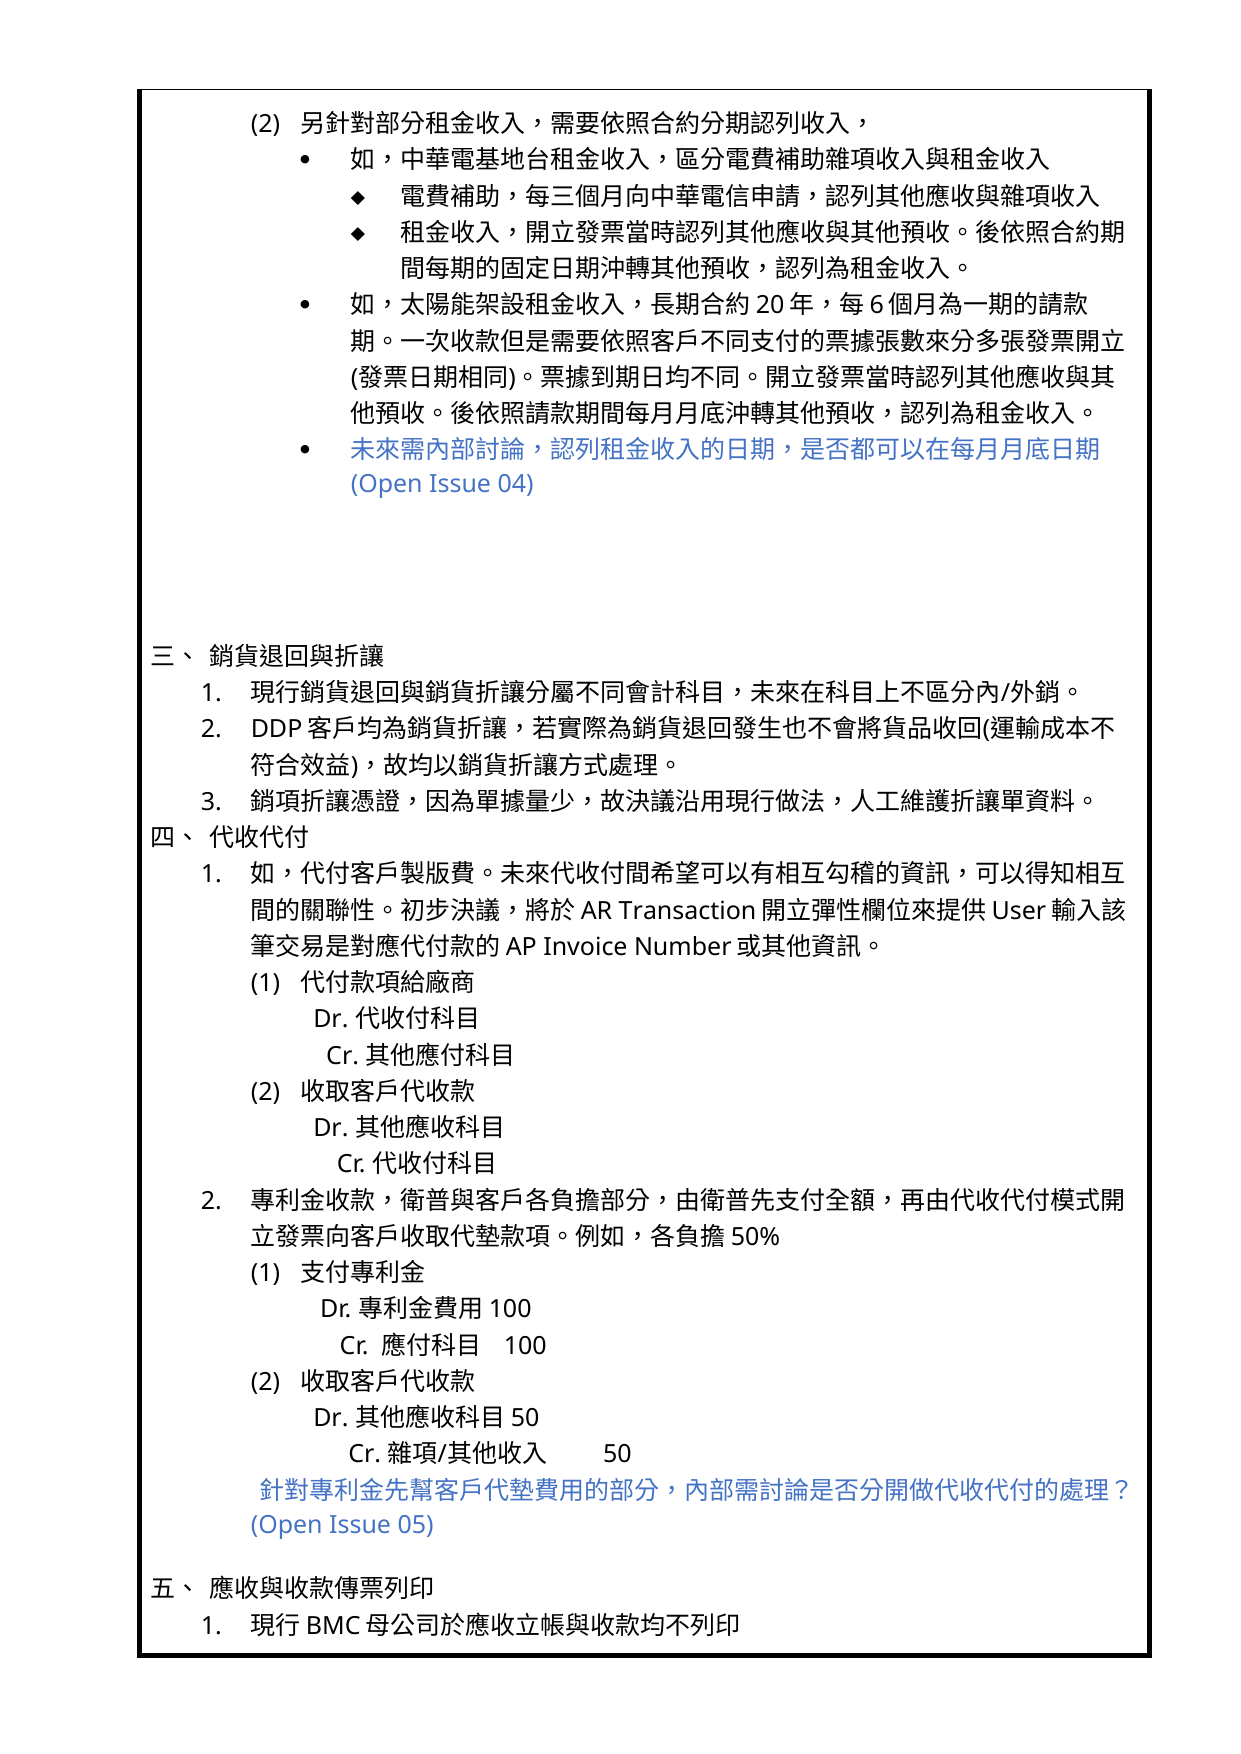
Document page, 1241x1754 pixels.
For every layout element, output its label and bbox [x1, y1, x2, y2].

table_cell [142, 90, 1147, 1653]
